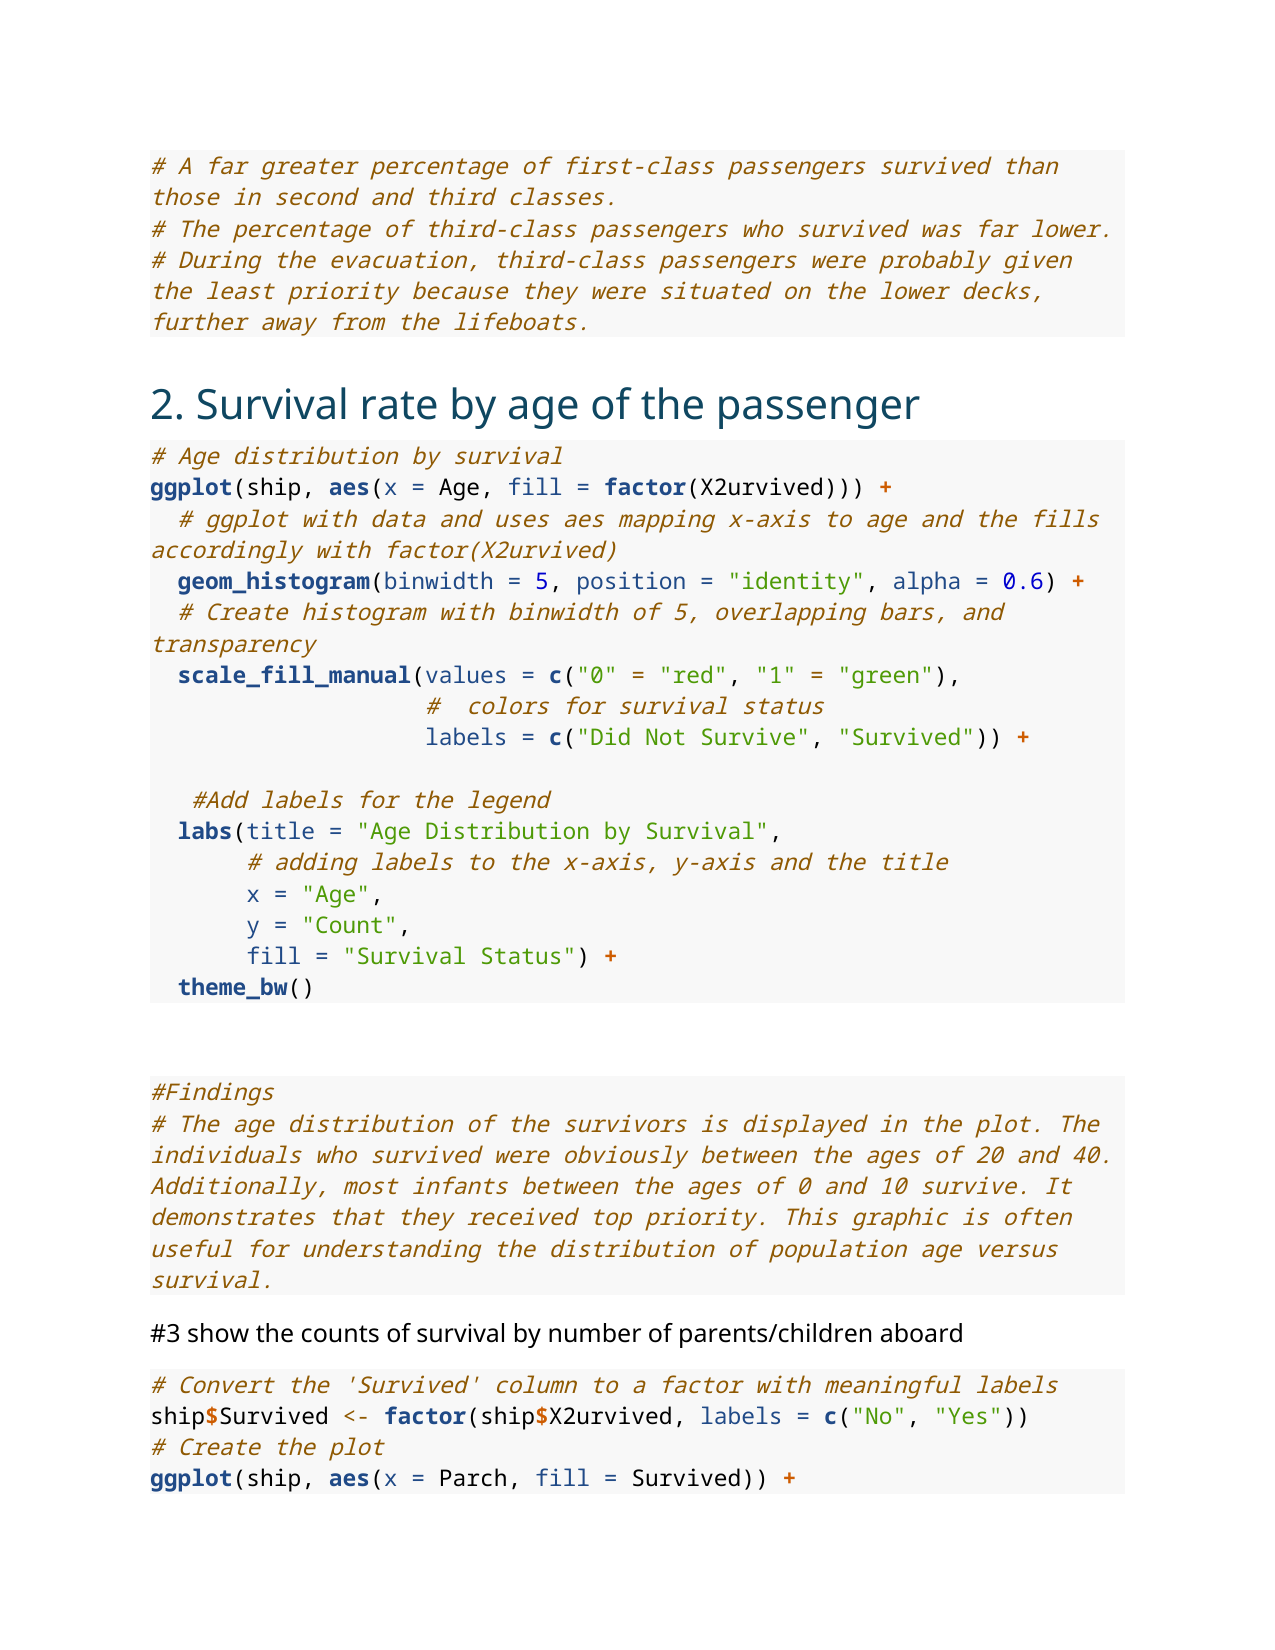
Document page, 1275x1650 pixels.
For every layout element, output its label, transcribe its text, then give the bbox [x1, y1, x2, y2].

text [150, 1369, 1125, 1494]
subtitle 2. Survival rate by age of the passenger [150, 375, 1125, 432]
text #3 show the counts of survival by number of parents/children aboard [150, 1316, 1125, 1350]
text #Findings # The age distribution of the survivors is displayed in the plot. The individuals who survived were obviously between the ages of 20 and 40. Additionally, most infants between the ages of 0 and 10 survive. It demonstrates that they received top priority. This graphic is often useful for understanding the distribution of population age versus survival. [150, 1076, 1125, 1295]
text # Age distribution by survival ggplot(ship, aes(x = Age, fill = factor(X2urvived))) + # ggplot with data and uses aes mapping x-axis to age and the fills accordingly with factor(X2urvived) geom_histogram(binwidth = 5, position = "identity", alpha = 0.6) + # Create histogram with binwidth of 5, overlapping bars, and transparency scale_fill_manual(values = c("0" = "red", "1" = "green"), # colors for survival status labels = c("Did Not Survive", "Survived")) + #Add labels for the legend labs(title = "Age Distribution by Survival", # adding labels to the x-axis, y-axis and the title x = "Age", y = "Count", fill = "Survival Status") + theme_bw() [150, 440, 1125, 1003]
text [150, 150, 1125, 337]
